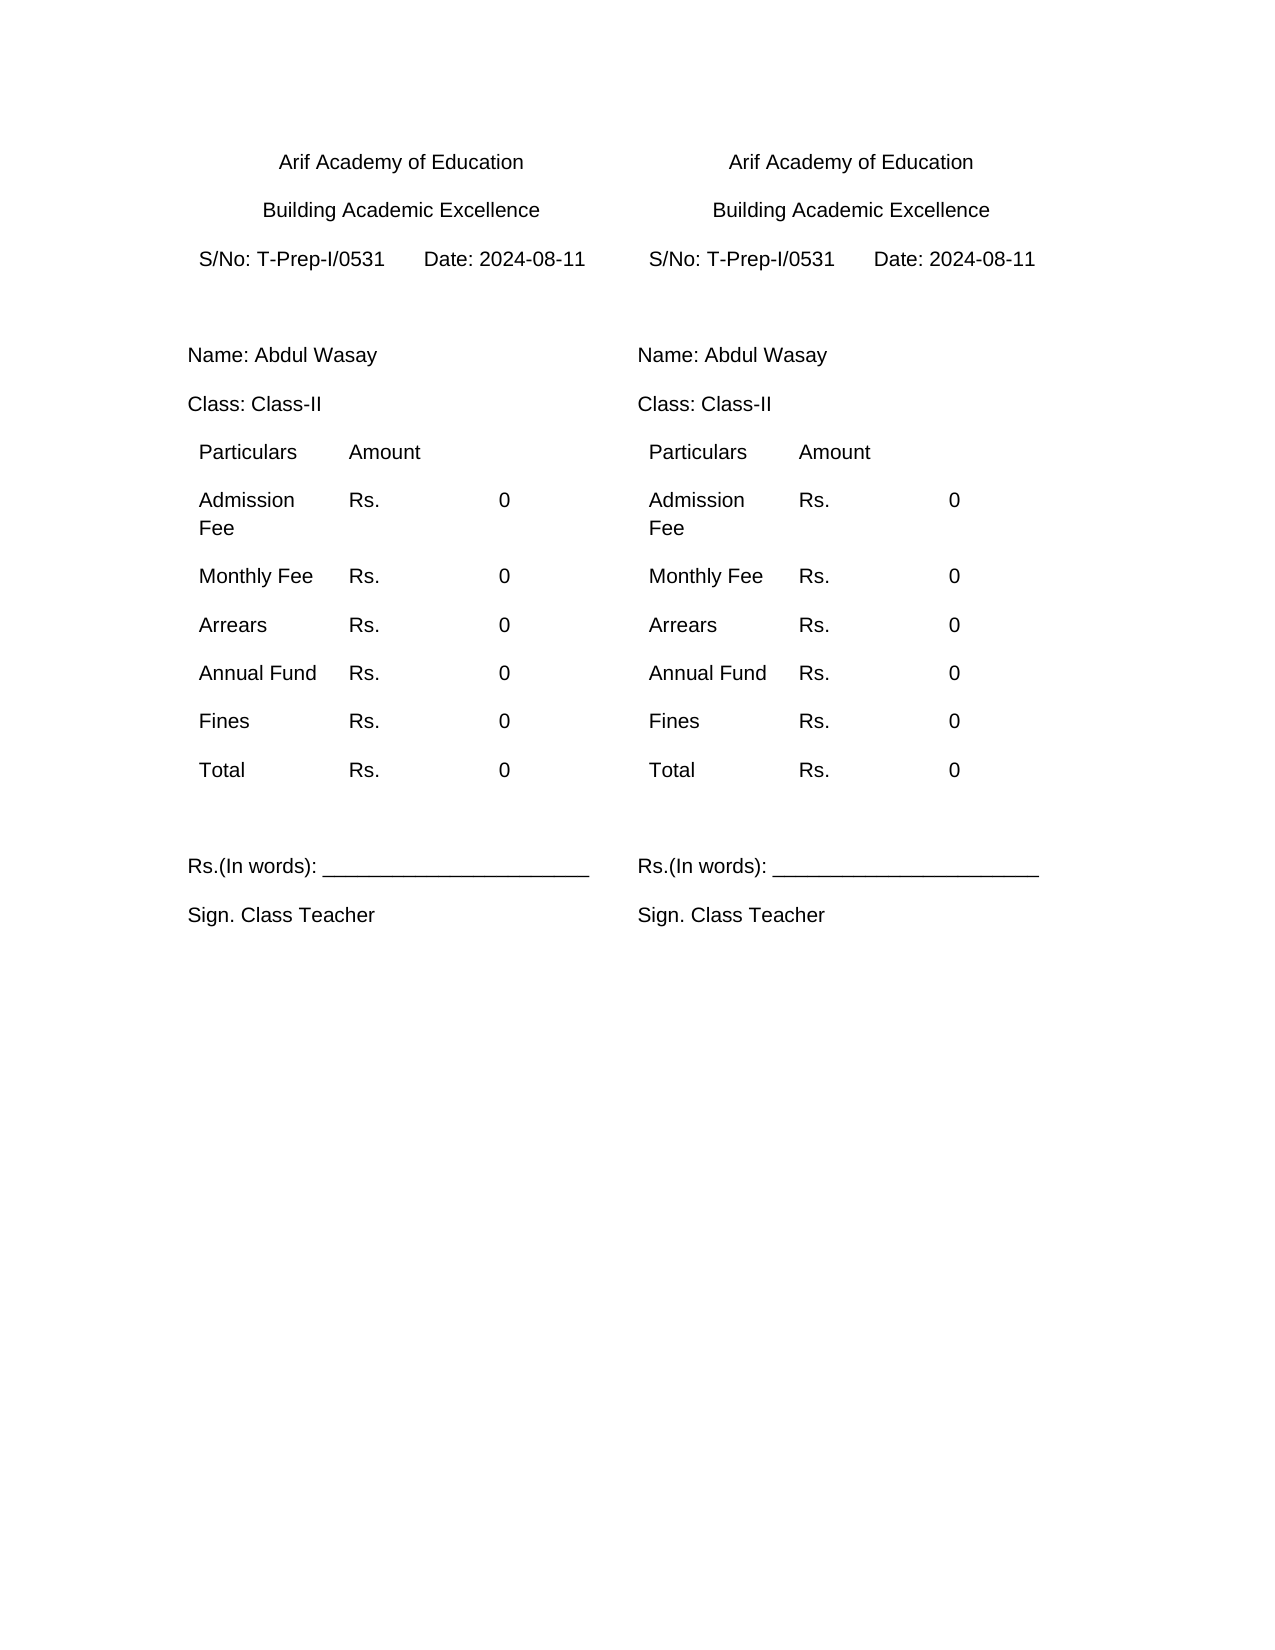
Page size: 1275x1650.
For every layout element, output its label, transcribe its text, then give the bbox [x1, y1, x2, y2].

table_header Arif Academy of Education Building Academic Excellence Name: Abdul Wasay Class: Class-II Rs.(In words): _______________________ Sign. Class Teacher [626, 150, 1076, 951]
table_header Arif Academy of Education Building Academic Excellence Name: Abdul Wasay Class: Class-II Rs.(In words): _______________________ Sign. Class Teacher [176, 150, 626, 951]
